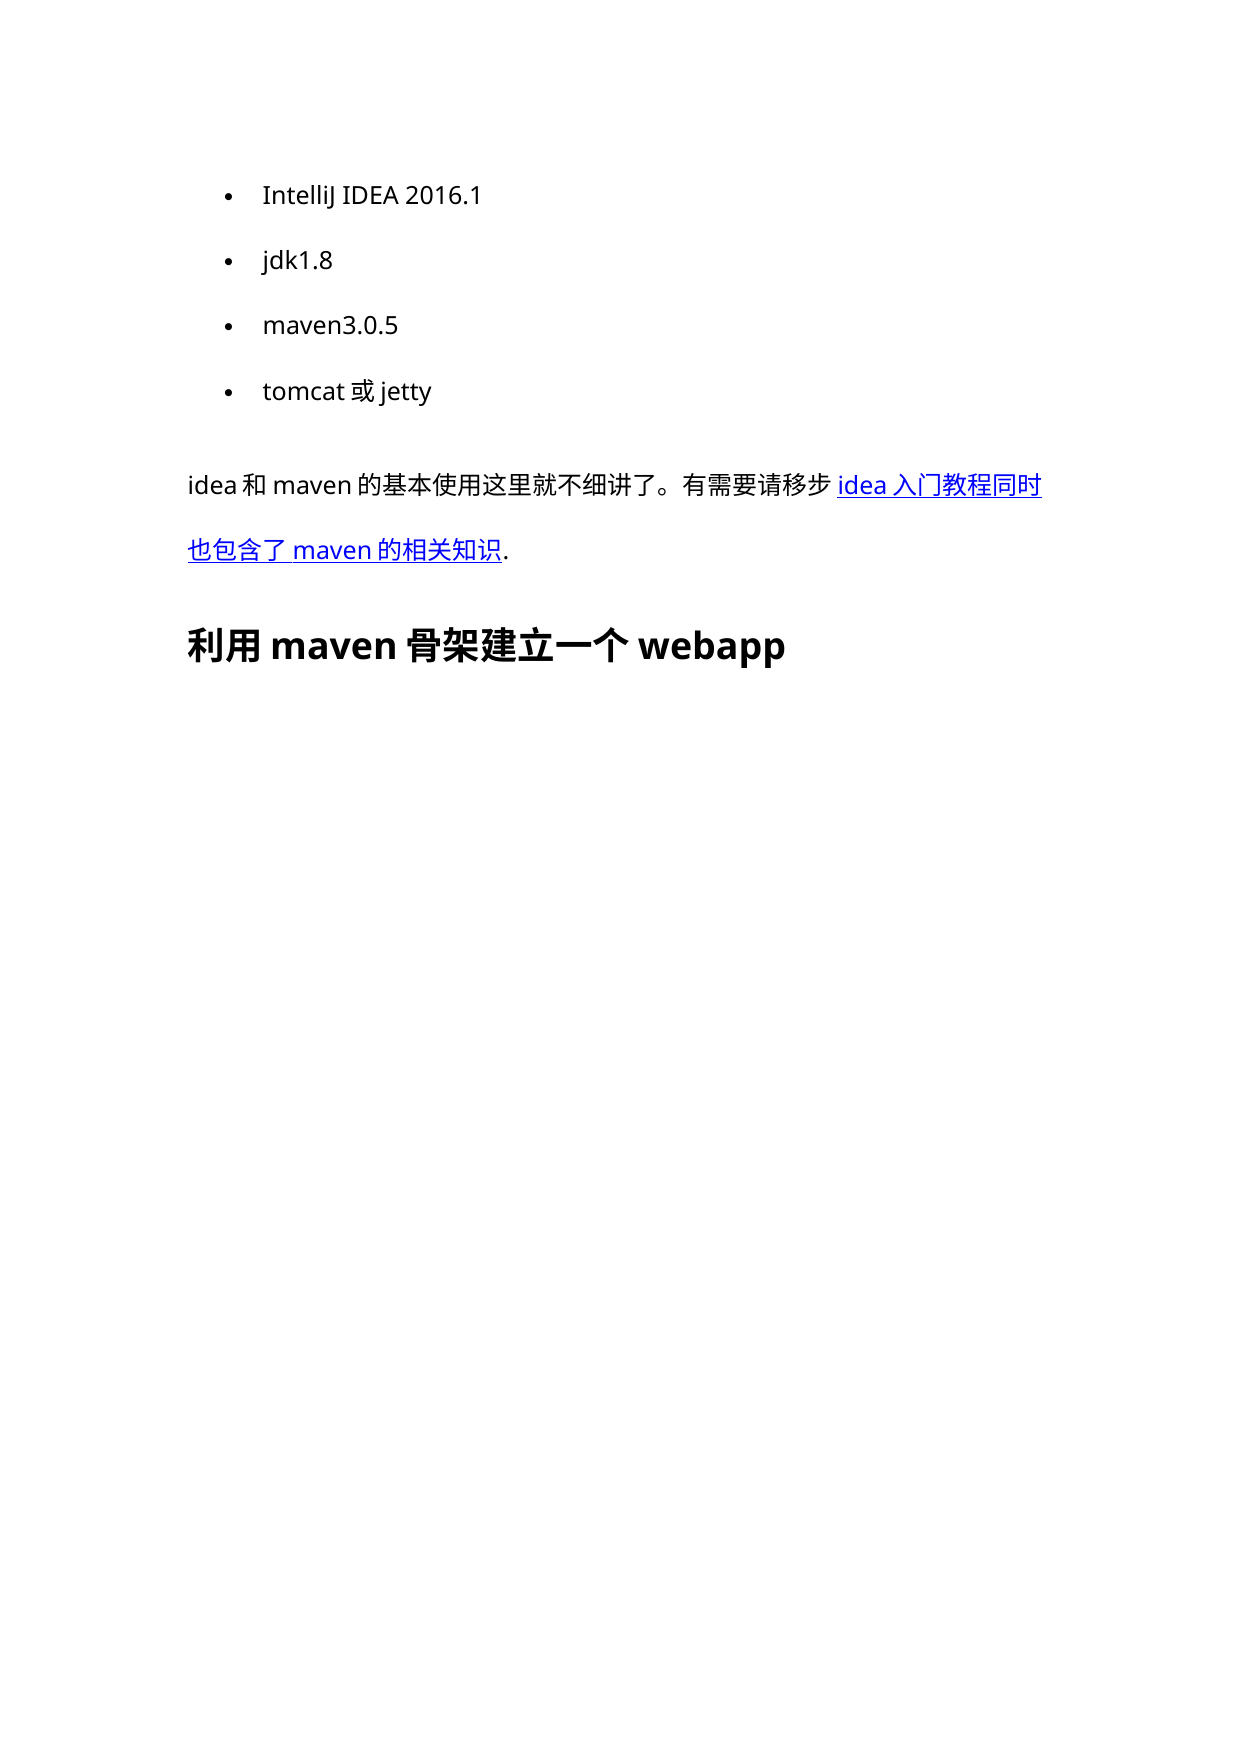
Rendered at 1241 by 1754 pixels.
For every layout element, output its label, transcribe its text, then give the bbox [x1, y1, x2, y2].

list jdk1.8 [225, 227, 1053, 292]
text idea和maven的基本使用这里就不细讲了。有需要请移步idea入门教程同时也包含了maven的相关知识. [187, 451, 1053, 581]
text 利用maven骨架建立一个webapp [187, 610, 1053, 675]
list tomcat或jetty [225, 357, 1053, 422]
list maven3.0.5 [225, 292, 1053, 357]
list IntelliJ IDEA 2016.1 [225, 162, 1053, 227]
